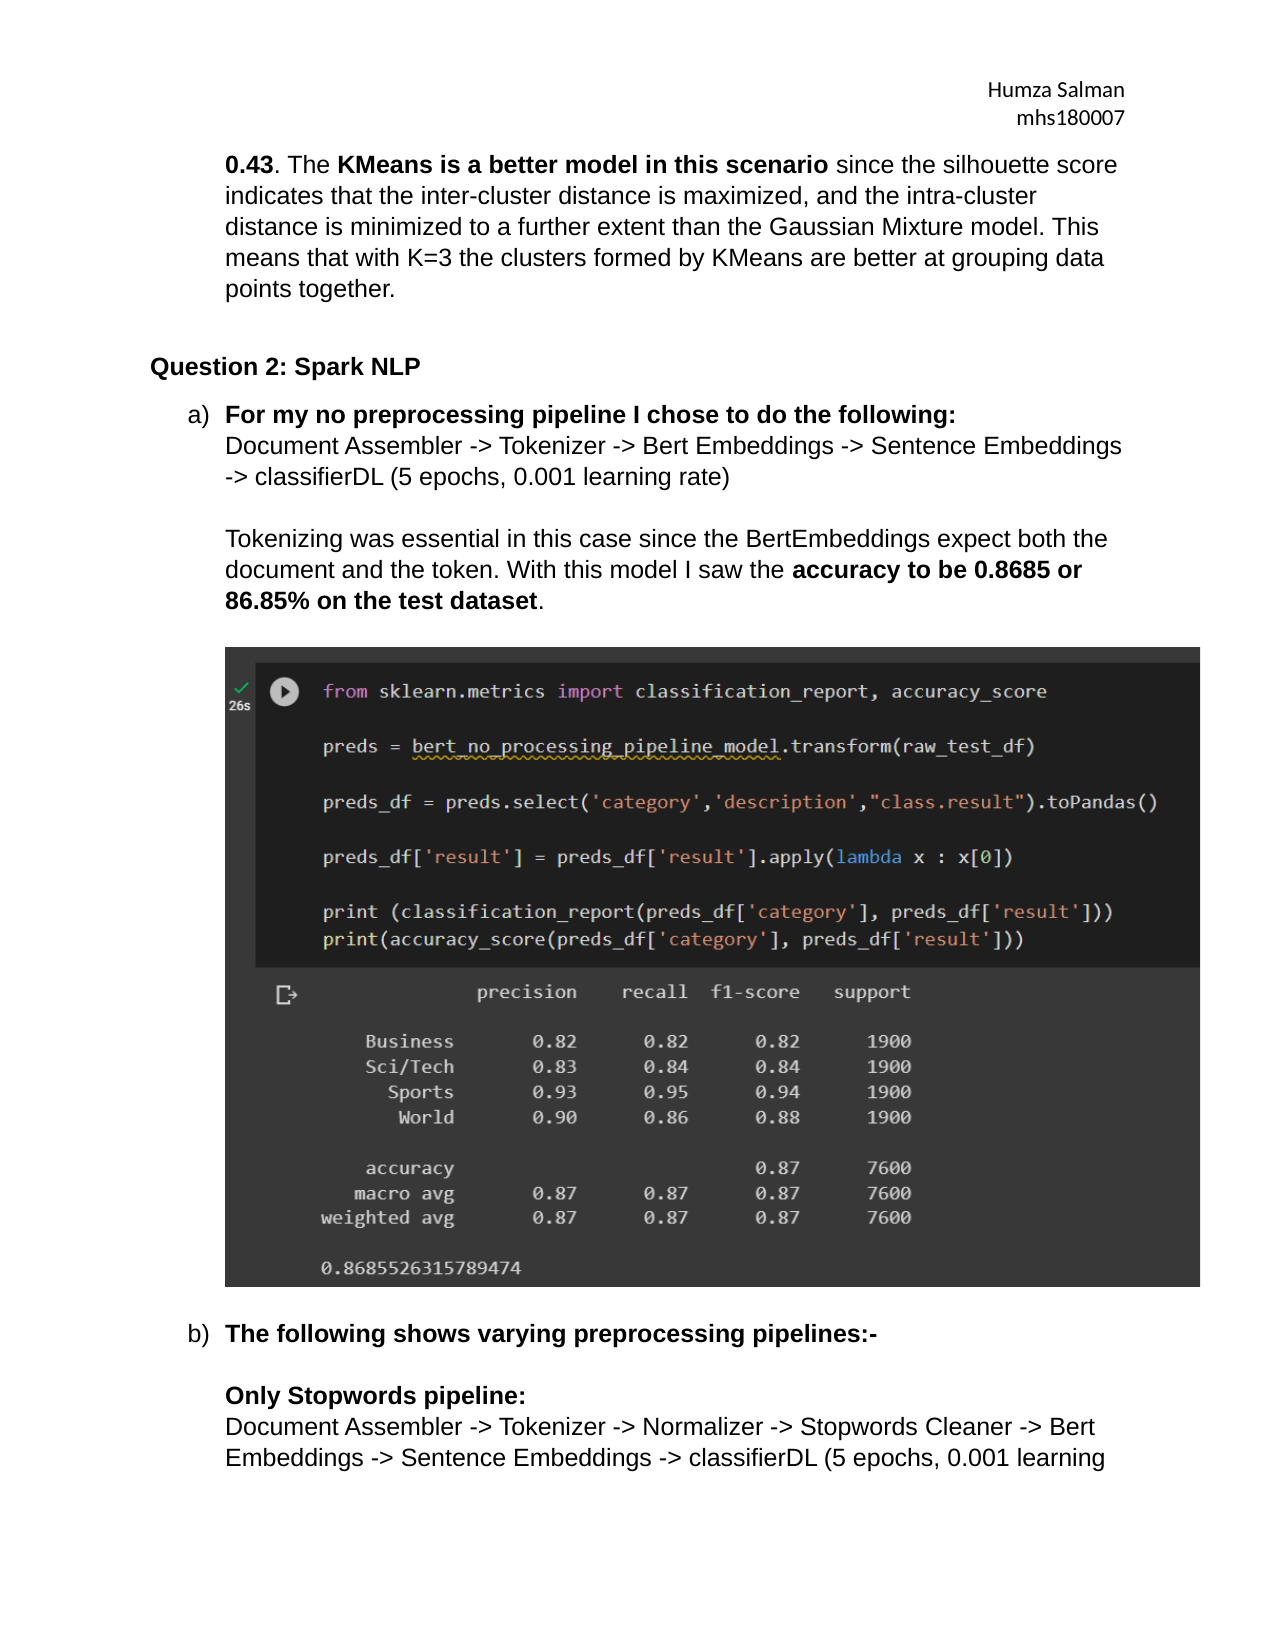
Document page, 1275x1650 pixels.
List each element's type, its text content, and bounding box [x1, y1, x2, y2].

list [187, 1319, 1125, 1472]
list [187, 150, 1125, 333]
picture [225, 647, 1200, 1287]
text Question 2: Spark NLP [150, 352, 1125, 381]
